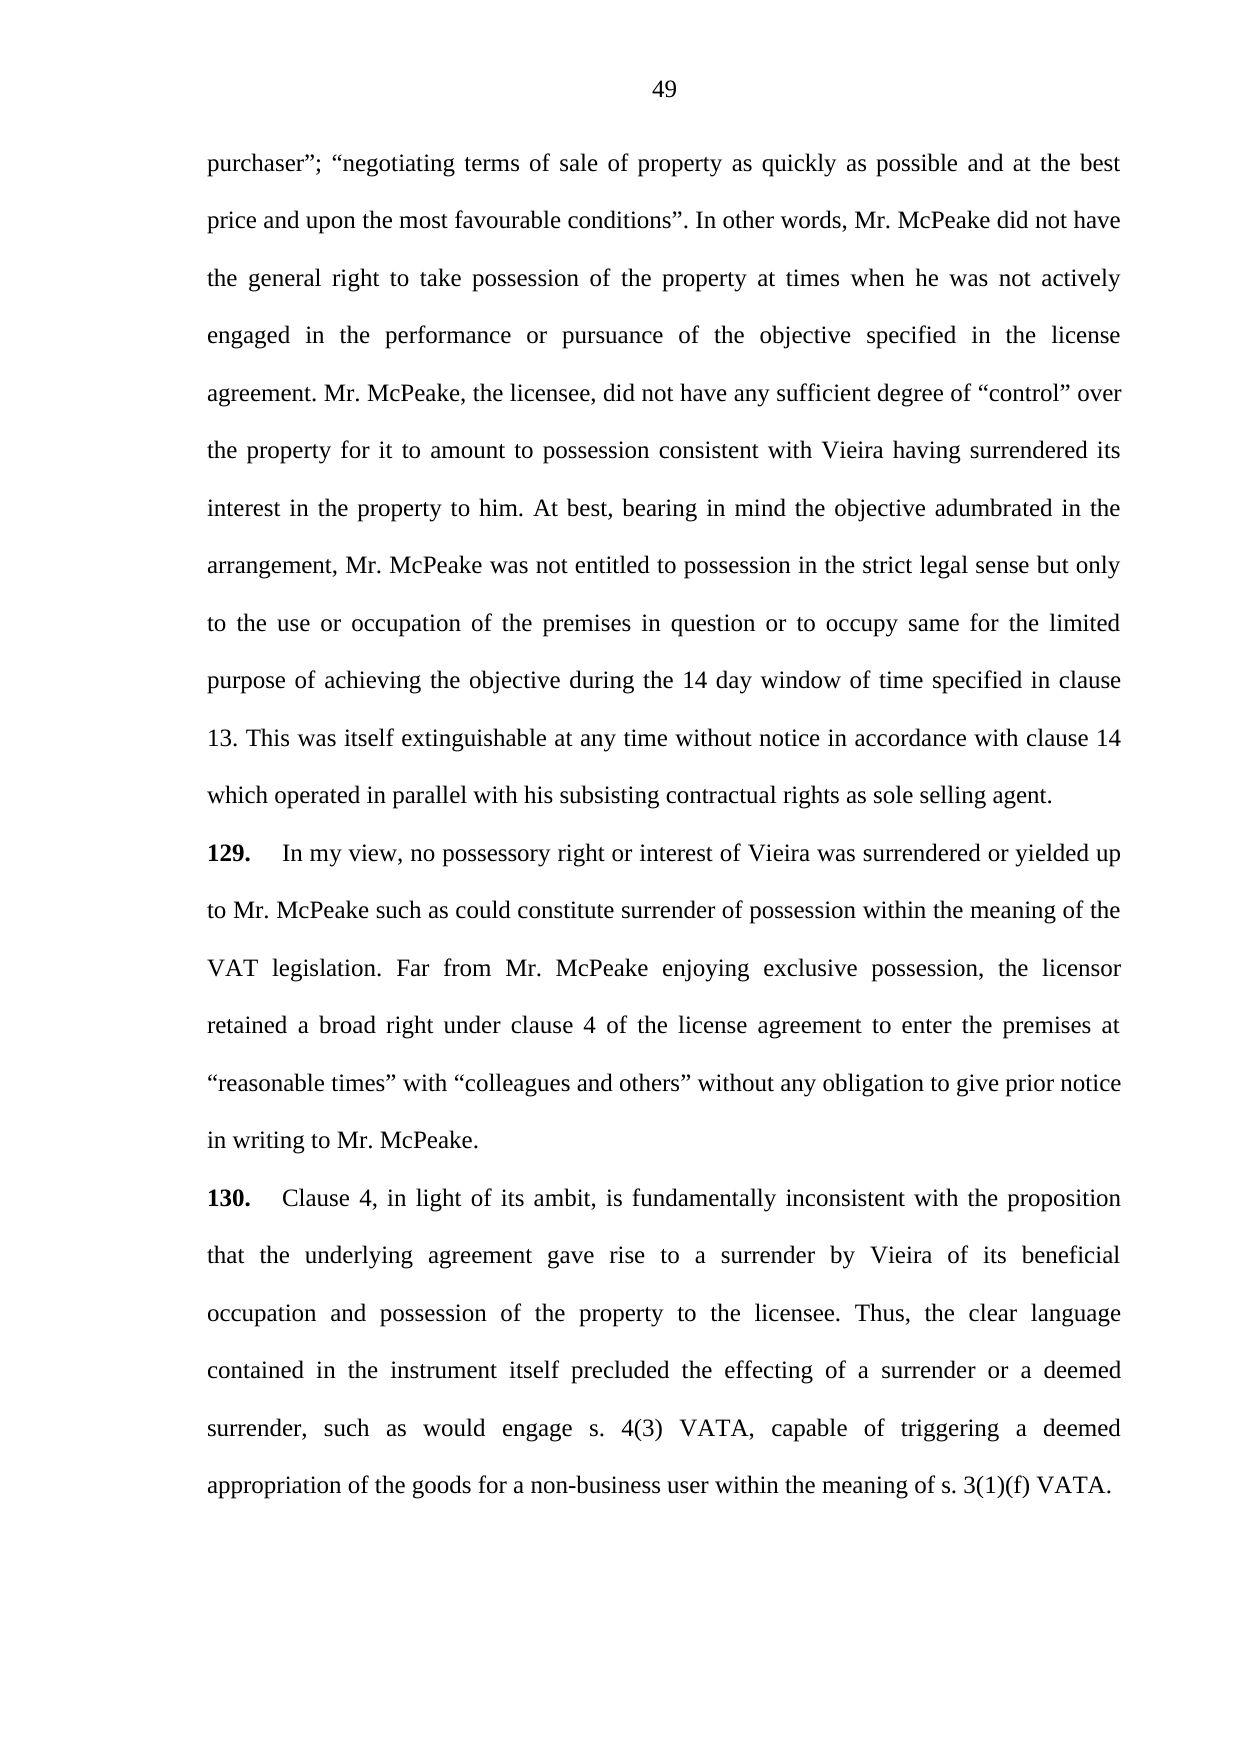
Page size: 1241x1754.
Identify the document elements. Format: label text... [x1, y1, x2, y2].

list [207, 148, 1122, 809]
list In my view, no possessory right or interest of Vieira was surrendered or yielded up to Mr. McPeake such as could constitute surrender of possession within the meaning of the VAT legislation. Far from Mr. McPeake enjoying exclusive possession, the licensor retained a broad right under clause 4 of the license agreement to enter the premises at “reasonable times” with “colleagues and others” without any obligation to give prior notice in writing to Mr. McPeake. [207, 838, 1122, 1154]
list Clause 4, in light of its ambit, is fundamentally inconsistent with the proposition that the underlying agreement gave rise to a surrender by Vieira of its beneficial occupation and possession of the property to the licensee. Thus, the clear language contained in the instrument itself precluded the effecting of a surrender or a deemed surrender, such as would engage s. 4(3) VATA, capable of triggering a deemed appropriation of the goods for a non-business user within the meaning of s. 3(1)(f) VATA. [207, 1183, 1122, 1499]
